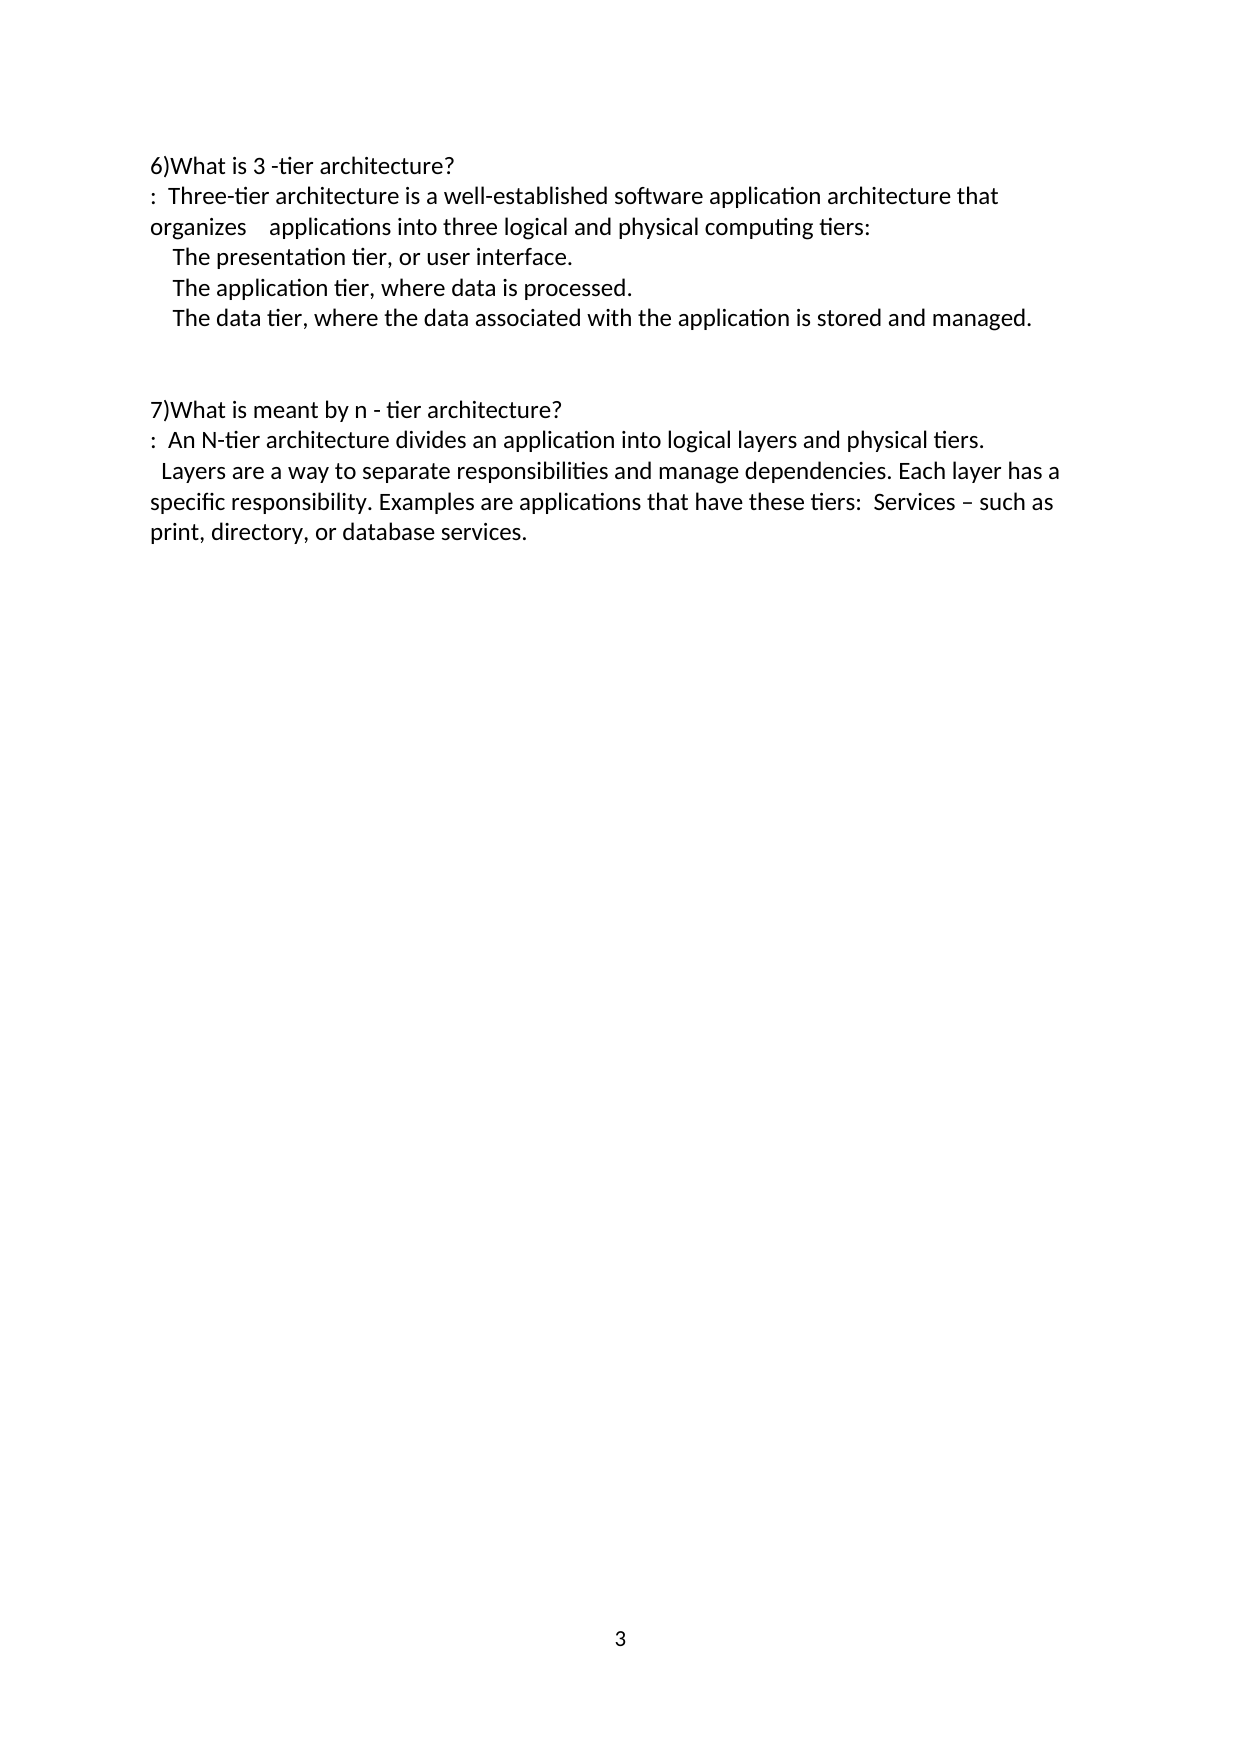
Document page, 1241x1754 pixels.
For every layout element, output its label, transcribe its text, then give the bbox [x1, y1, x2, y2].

text : Three-tier architecture is a well-established software application architecture that organizes applications into three logical and physical computing tiers: [150, 181, 1090, 242]
text Layers are a way to separate responsibilities and manage dependencies. Each layer has a specific responsibility. Examples are applications that have these tiers: Services – such as print, directory, or database services. [150, 455, 1090, 547]
text The presentation tier, or user interface. [150, 242, 1090, 272]
text 6)What is 3 -tier architecture? [150, 150, 1090, 181]
text The data tier, where the data associated with the application is stored and managed. [150, 303, 1090, 333]
text : An N-tier architecture divides an application into logical layers and physical tiers. [150, 425, 1090, 455]
text 7)What is meant by n - tier architecture? [150, 394, 1090, 425]
text The application tier, where data is processed. [150, 272, 1090, 303]
